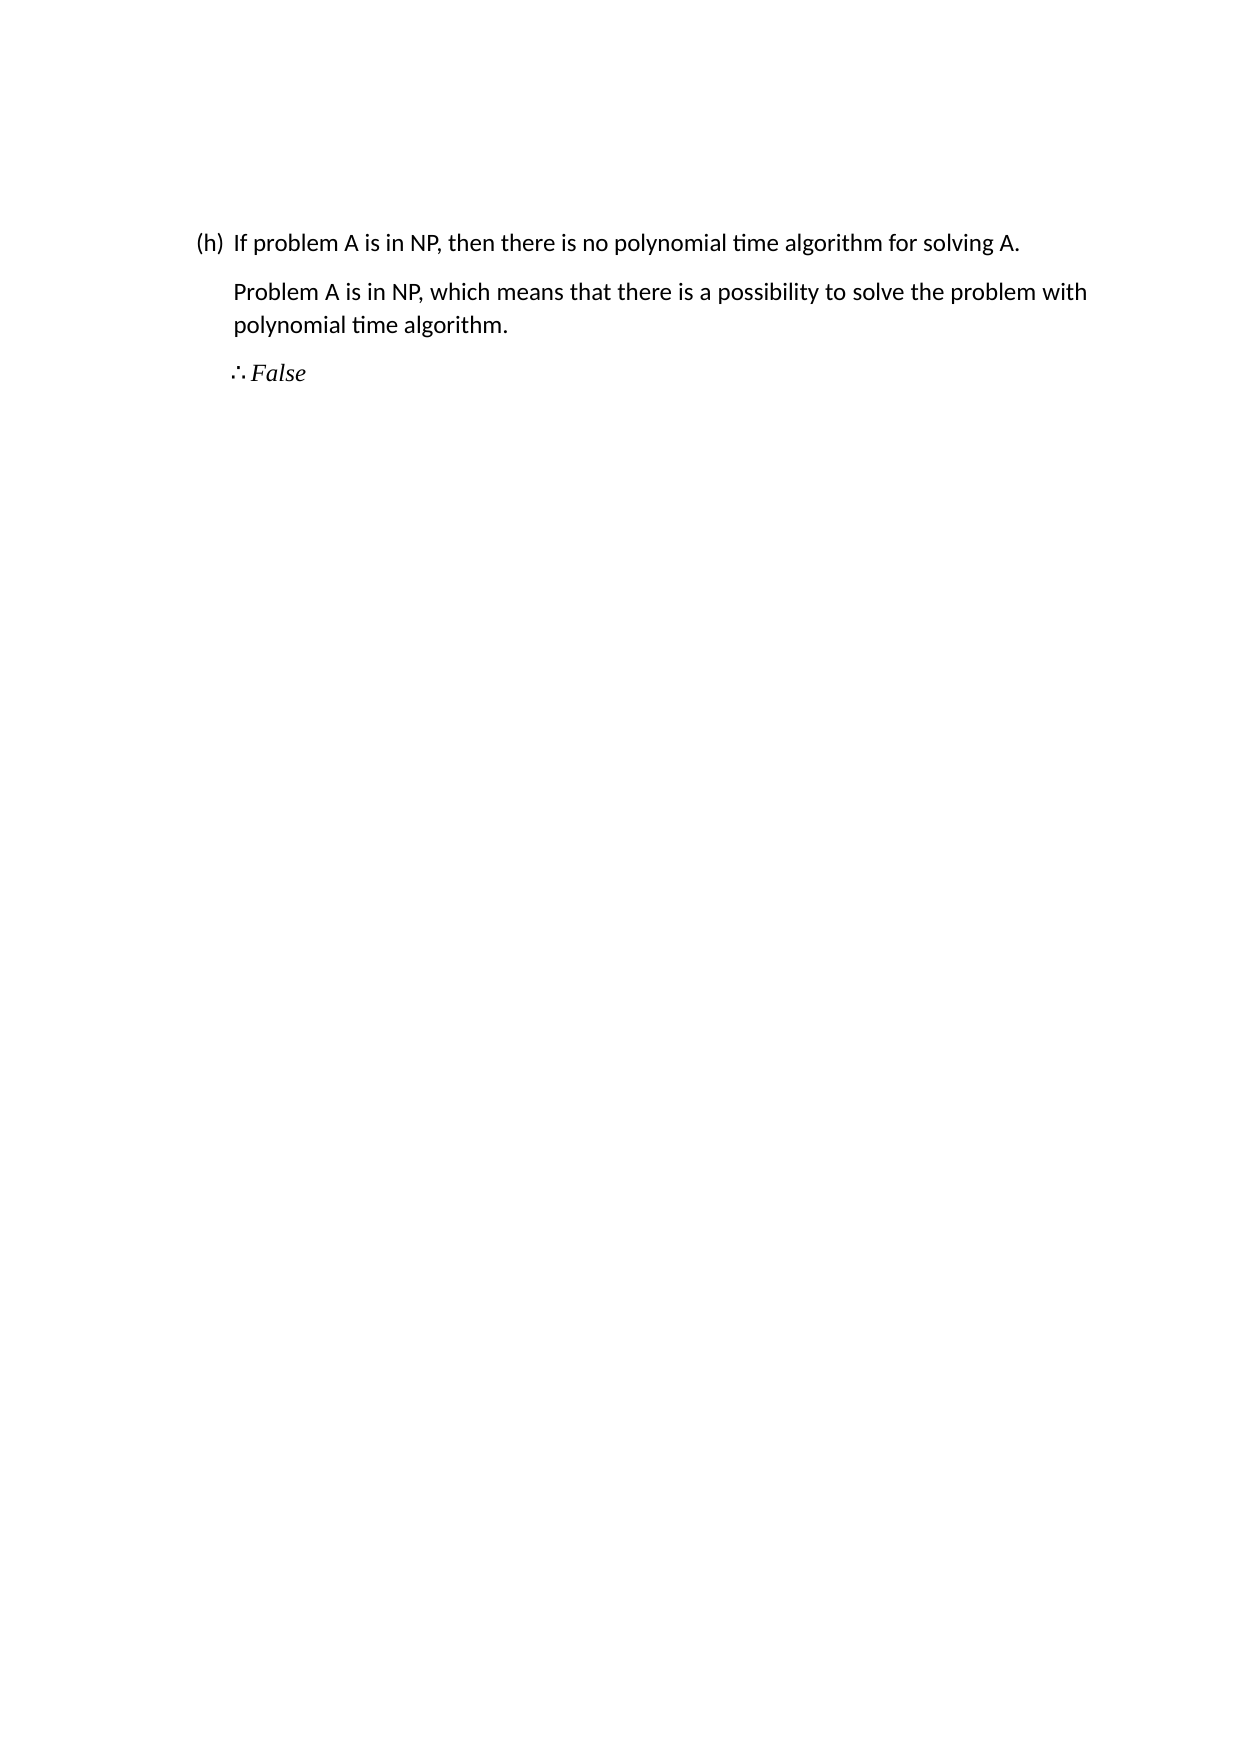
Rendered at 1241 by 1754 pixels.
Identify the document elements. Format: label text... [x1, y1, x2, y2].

list If problem A is in NP, then there is no polynomial time algorithm for solving A. [196, 227, 1090, 257]
list Problem A is in NP, which means that there is a possibility to solve the problem with polynomial time algorithm. [233, 276, 1090, 340]
